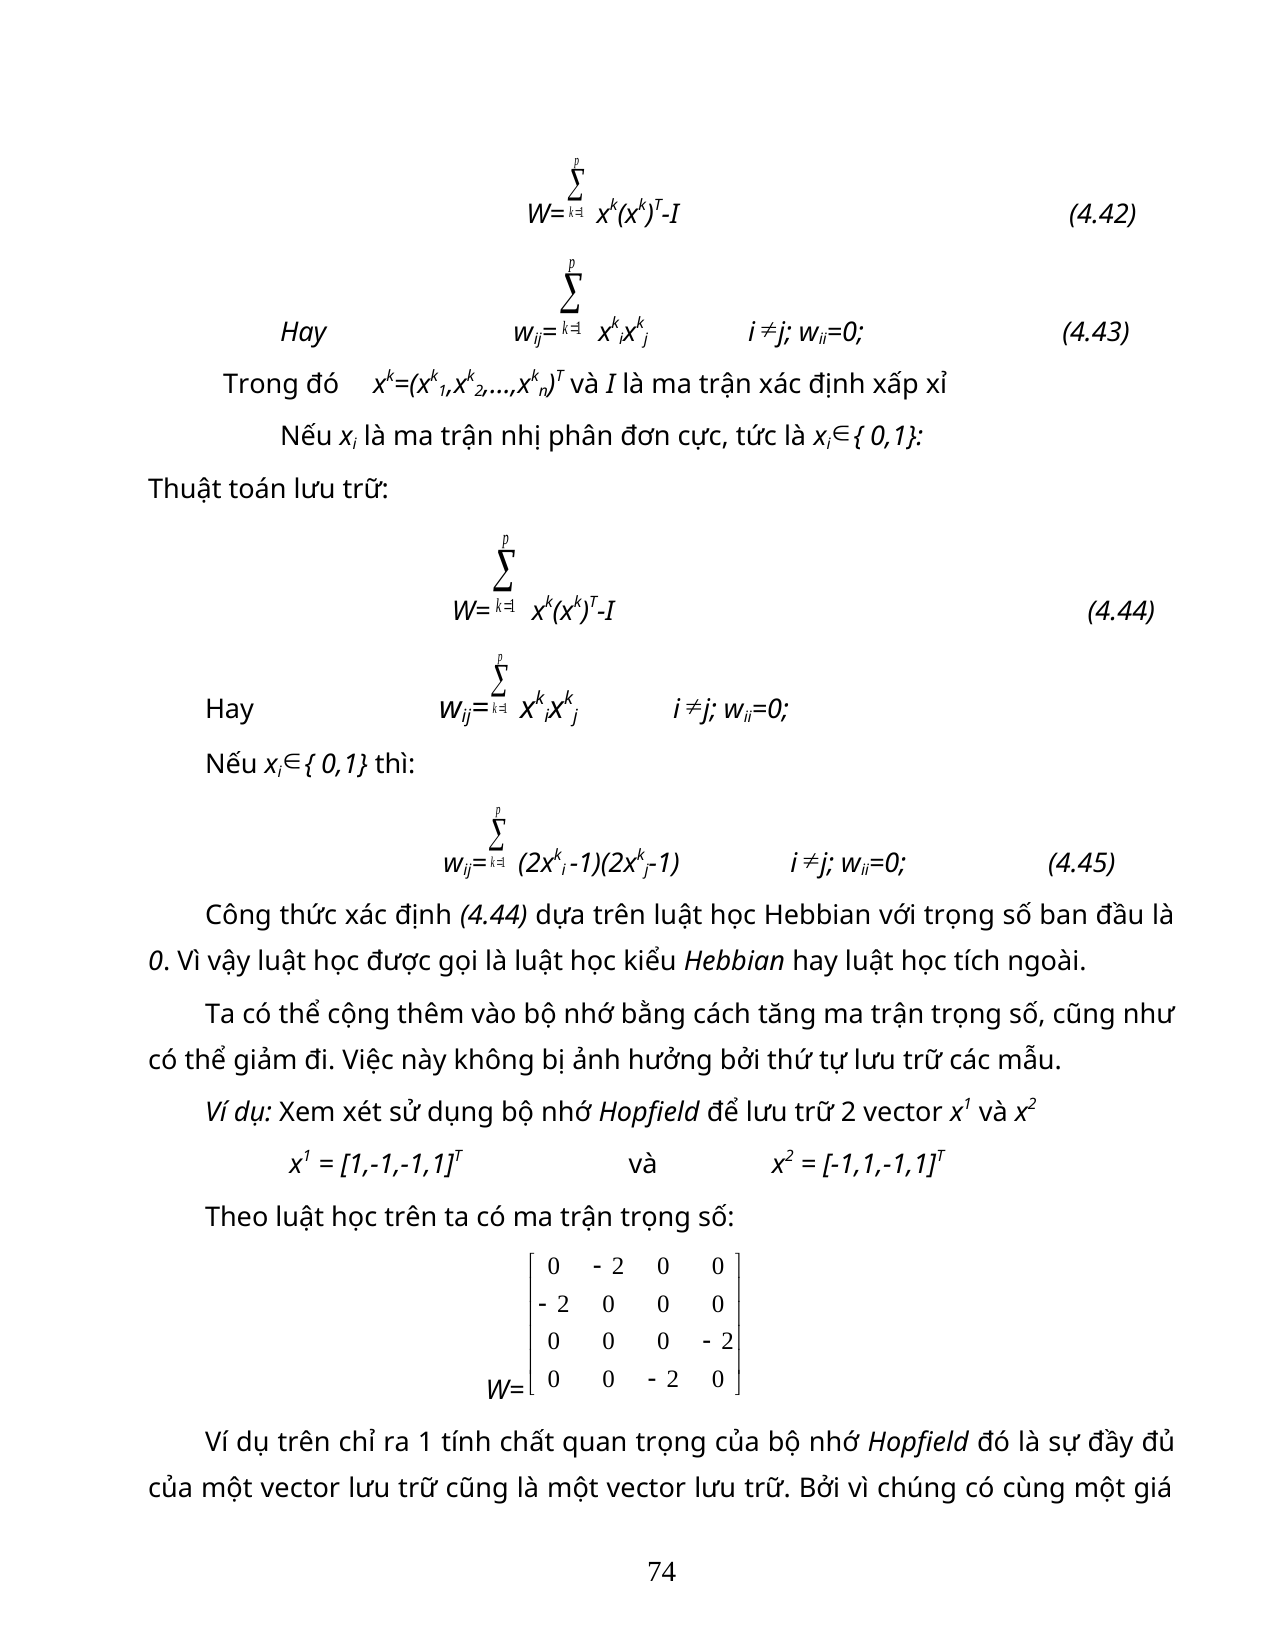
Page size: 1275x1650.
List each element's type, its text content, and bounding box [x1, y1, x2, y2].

text W=xk(xk)T-I (4.44) [223, 521, 1175, 628]
text Trong đó xk=(xk1,xk2,…,xkn)T và I là ma trận xác định xấp xỉ [148, 364, 1175, 401]
text Hay wij=xkixkj ij; wii=0; (4.43) [223, 246, 1175, 349]
text W=xk(xk)T-I (4.42) [223, 148, 1175, 231]
text Nếu xi là ma trận nhị phân đơn cực, tức là xi{ 0,1}: [223, 417, 1175, 454]
text Ta có thể cộng thêm vào bộ nhớ bằng cách tăng ma trận trọng số, cũng như có thể giảm đi. Việc này không bị ảnh hưởng bởi thứ tự lưu trữ các mẫu. [148, 994, 1175, 1077]
text Hay wij=xkixkj ij; wii=0; [148, 643, 1175, 728]
text Thuật toán lưu trữ: [148, 469, 1175, 506]
text W= [428, 1249, 1175, 1407]
text Theo luật học trên ta có ma trận trọng số: [148, 1197, 1175, 1234]
text wij=(2xki -1)(2xkj-1) ij; wii=0; (4.45) [223, 797, 1175, 880]
text Nếu xi{ 0,1} thì: [148, 745, 1175, 782]
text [148, 1423, 1175, 1506]
text x1 = [1,-1,-1,1]T và x2 = [-1,1,-1,1]T [148, 1145, 1175, 1182]
text Ví dụ: Xem xét sử dụng bộ nhớ Hopfield để lưu trữ 2 vector x1 và x2 [148, 1092, 1175, 1129]
text Công thức xác định (4.44) dựa trên luật học Hebbian với trọng số ban đầu là 0. Vì vậy luật học được gọi là luật học kiểu Hebbian hay luật học tích ngoài. [148, 896, 1175, 979]
